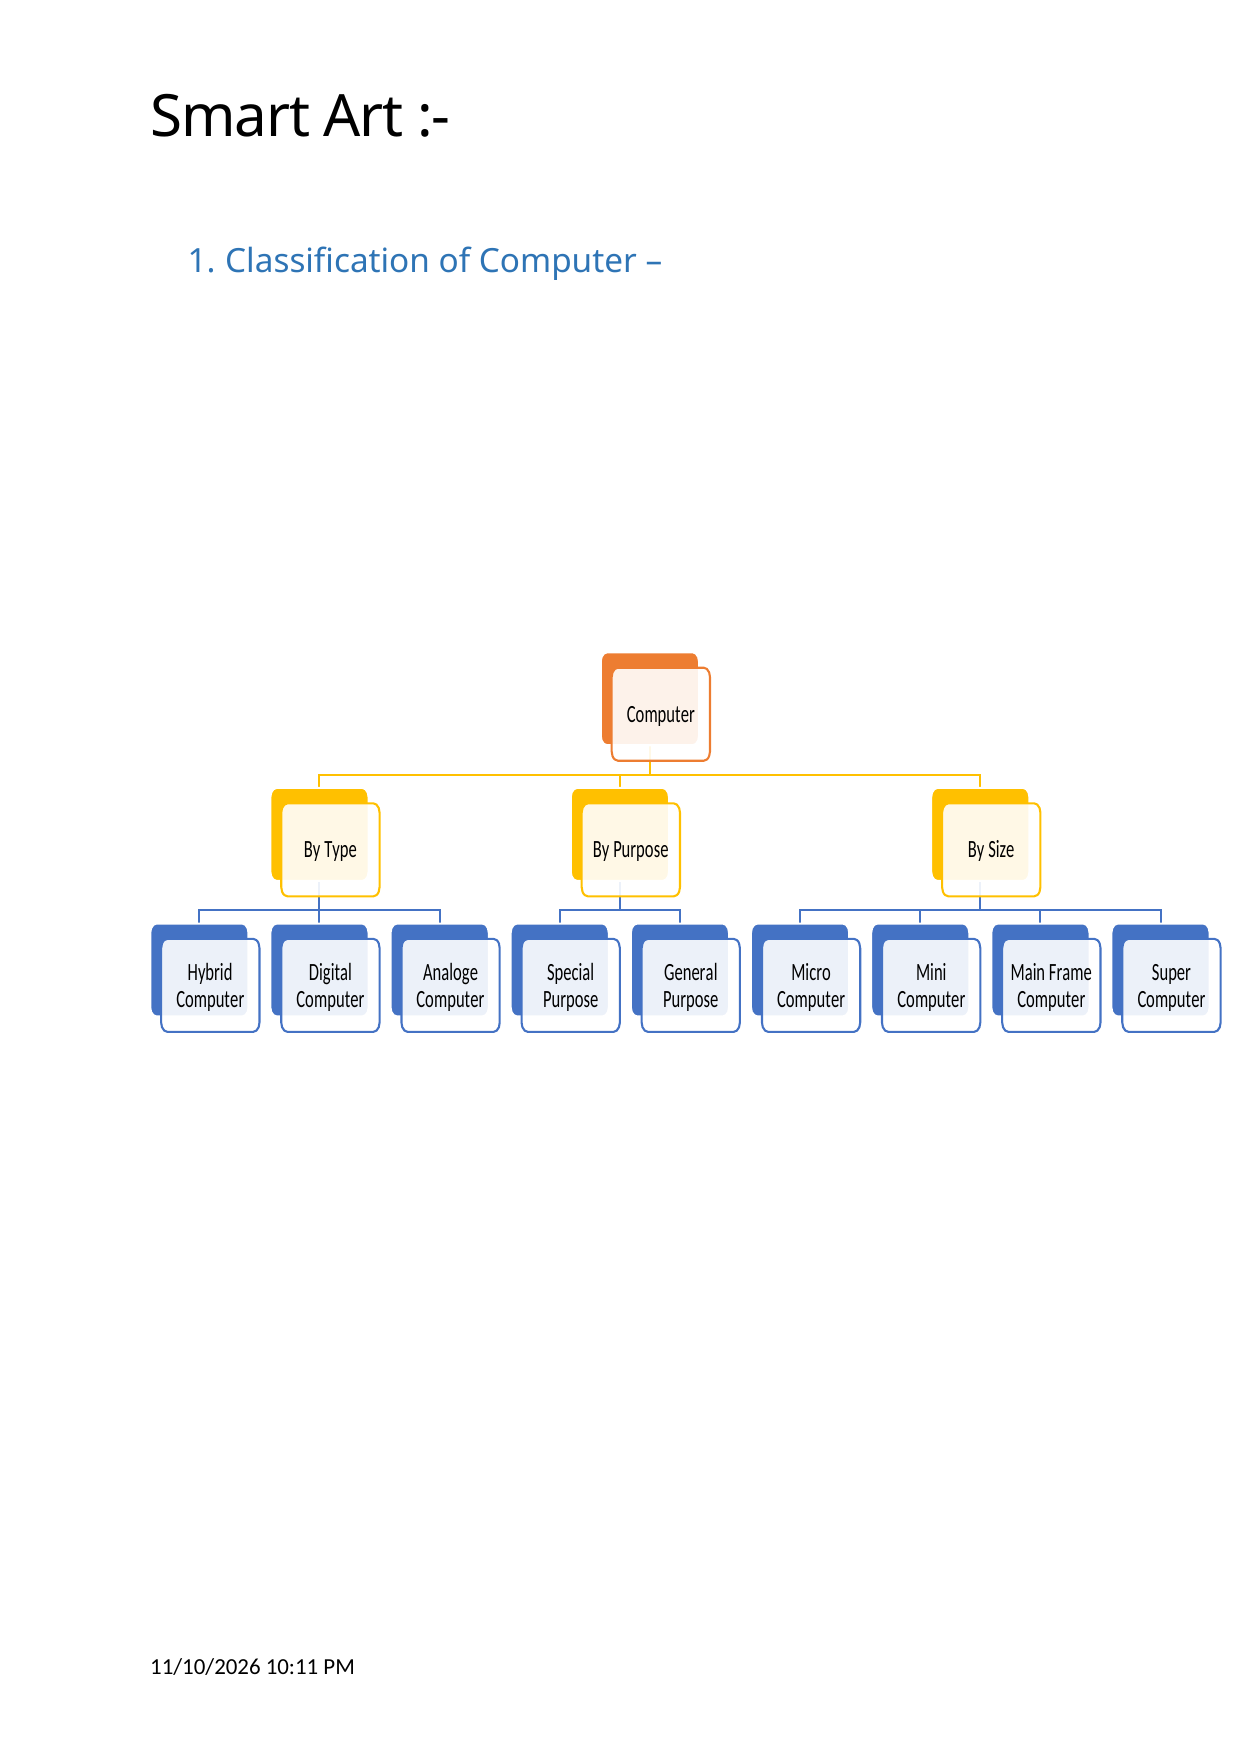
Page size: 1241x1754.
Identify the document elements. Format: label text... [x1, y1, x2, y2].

subtitle Classification of Computer – [187, 236, 1090, 282]
